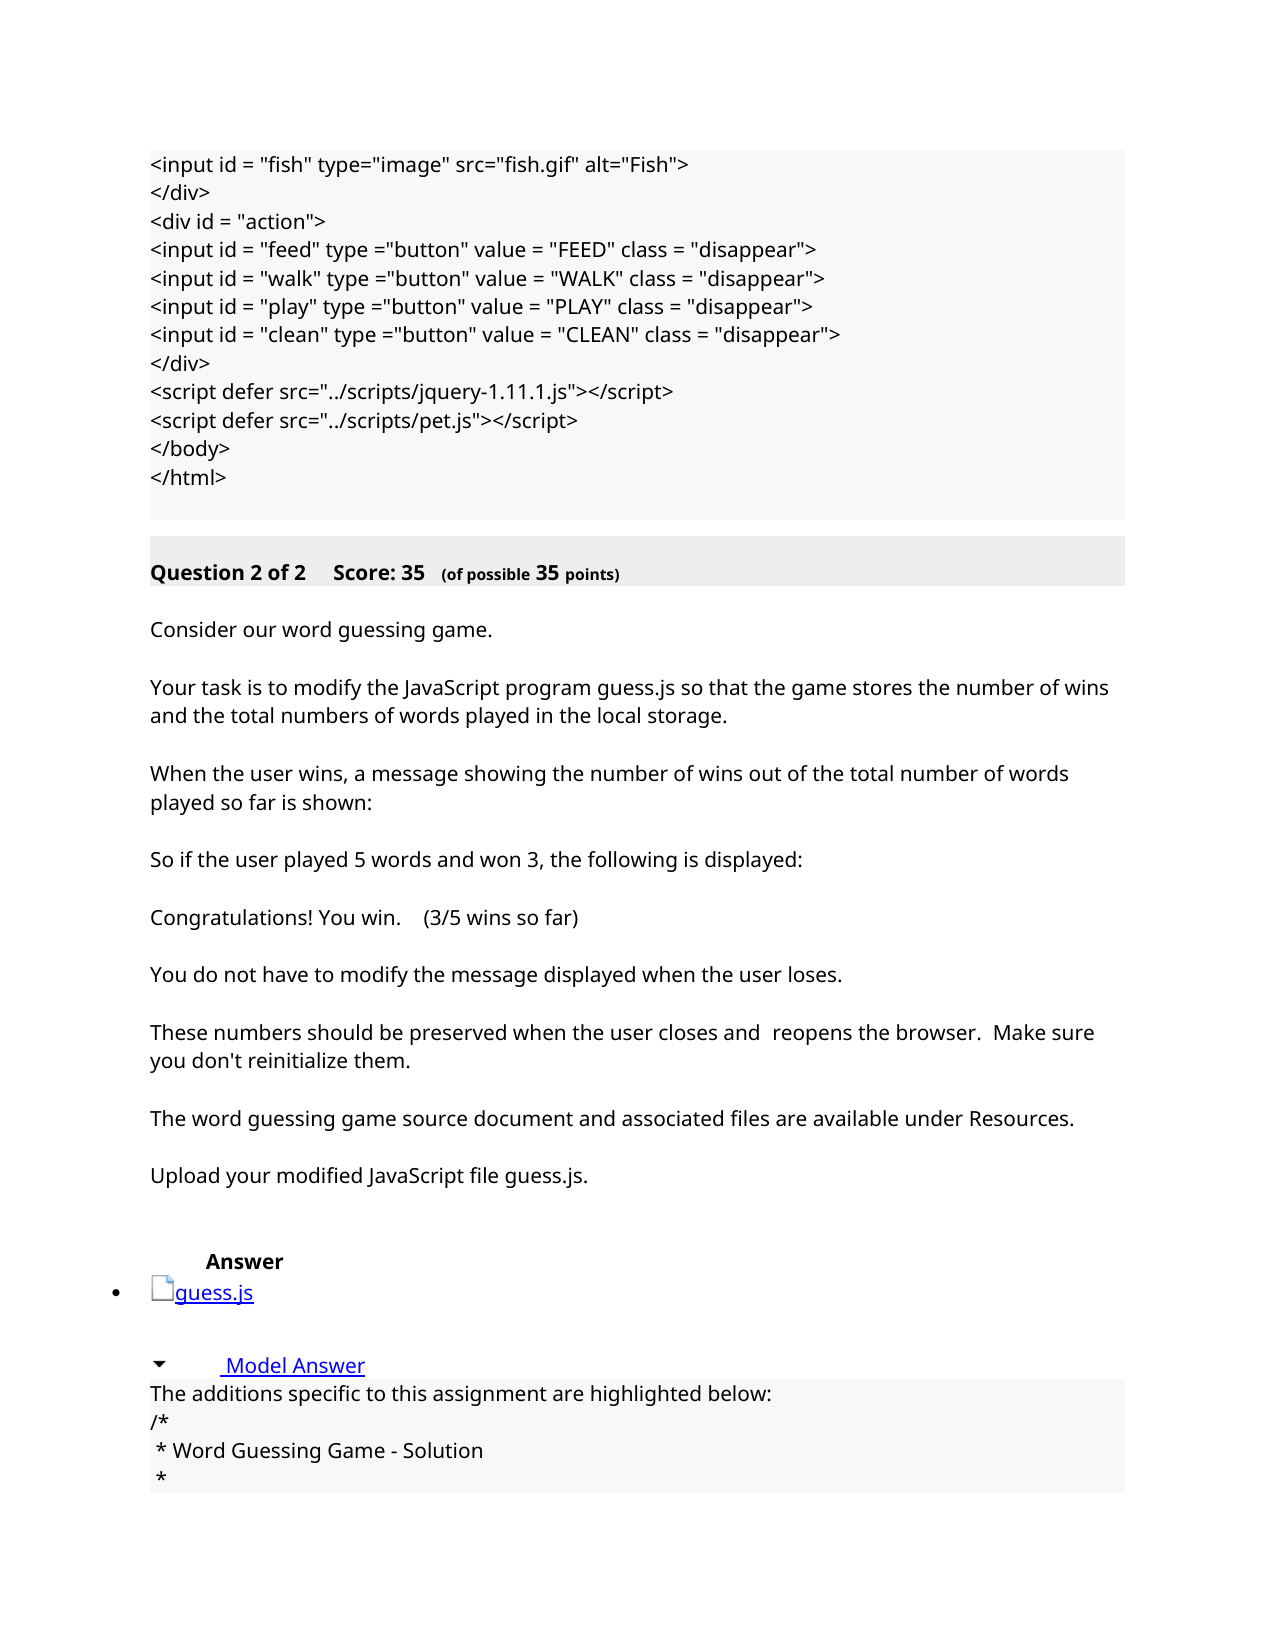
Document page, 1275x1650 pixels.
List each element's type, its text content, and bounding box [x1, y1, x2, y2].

text <input id = "walk" type ="button" value = "WALK" class = "disappear"> [150, 264, 1125, 292]
text </div> [150, 178, 1125, 207]
text The word guessing game source document and associated files are available under Resources. [150, 1104, 1125, 1132]
text Model Answer [150, 1323, 1125, 1379]
list guess.js [112, 1276, 1125, 1307]
text <input id = "play" type ="button" value = "PLAY" class = "disappear"> [150, 292, 1125, 321]
text <div id = "action"> [150, 207, 1125, 235]
text These numbers should be preserved when the user closes and reopens the browser. Make sure you don't reinitialize them. [150, 1018, 1125, 1075]
text <script defer src="../scripts/pet.js"></script> [150, 406, 1125, 434]
text /* [150, 1408, 1125, 1436]
text Upload your modified JavaScript file guess.js. [150, 1162, 1125, 1190]
picture [150, 1275, 175, 1301]
text Congratulations! You win. (3/5 wins so far) [150, 903, 1125, 931]
text Consider our word guessing game. [150, 616, 1125, 644]
text Answer [150, 1219, 1125, 1276]
text </html> [150, 463, 1125, 491]
text Your task is to modify the JavaScript program guess.js so that the game stores the number of wins and the total numbers of words played in the local storage. [150, 673, 1125, 730]
text So if the user played 5 words and won 3, the following is displayed: [150, 845, 1125, 874]
text <input id = "fish" type="image" src="fish.gif" alt="Fish"> [150, 150, 1125, 178]
text * Word Guessing Game - Solution [150, 1436, 1125, 1465]
text Question 2 of 2 Score: 35 (of possible 35 points) [150, 536, 1125, 586]
text </body> [150, 434, 1125, 463]
text When the user wins, a message showing the number of wins out of the total number of words played so far is shown: [150, 759, 1125, 816]
text You do not have to modify the message displayed when the user loses. [150, 960, 1125, 989]
text <input id = "feed" type ="button" value = "FEED" class = "disappear"> [150, 235, 1125, 264]
text The additions specific to this assignment are highlighted below: [150, 1379, 1125, 1408]
text * [150, 1465, 1125, 1493]
text <input id = "clean" type ="button" value = "CLEAN" class = "disappear"> [150, 321, 1125, 349]
text <script defer src="../scripts/jquery-1.11.1.js"></script> [150, 377, 1125, 406]
text </div> [150, 349, 1125, 377]
picture [150, 1353, 170, 1374]
